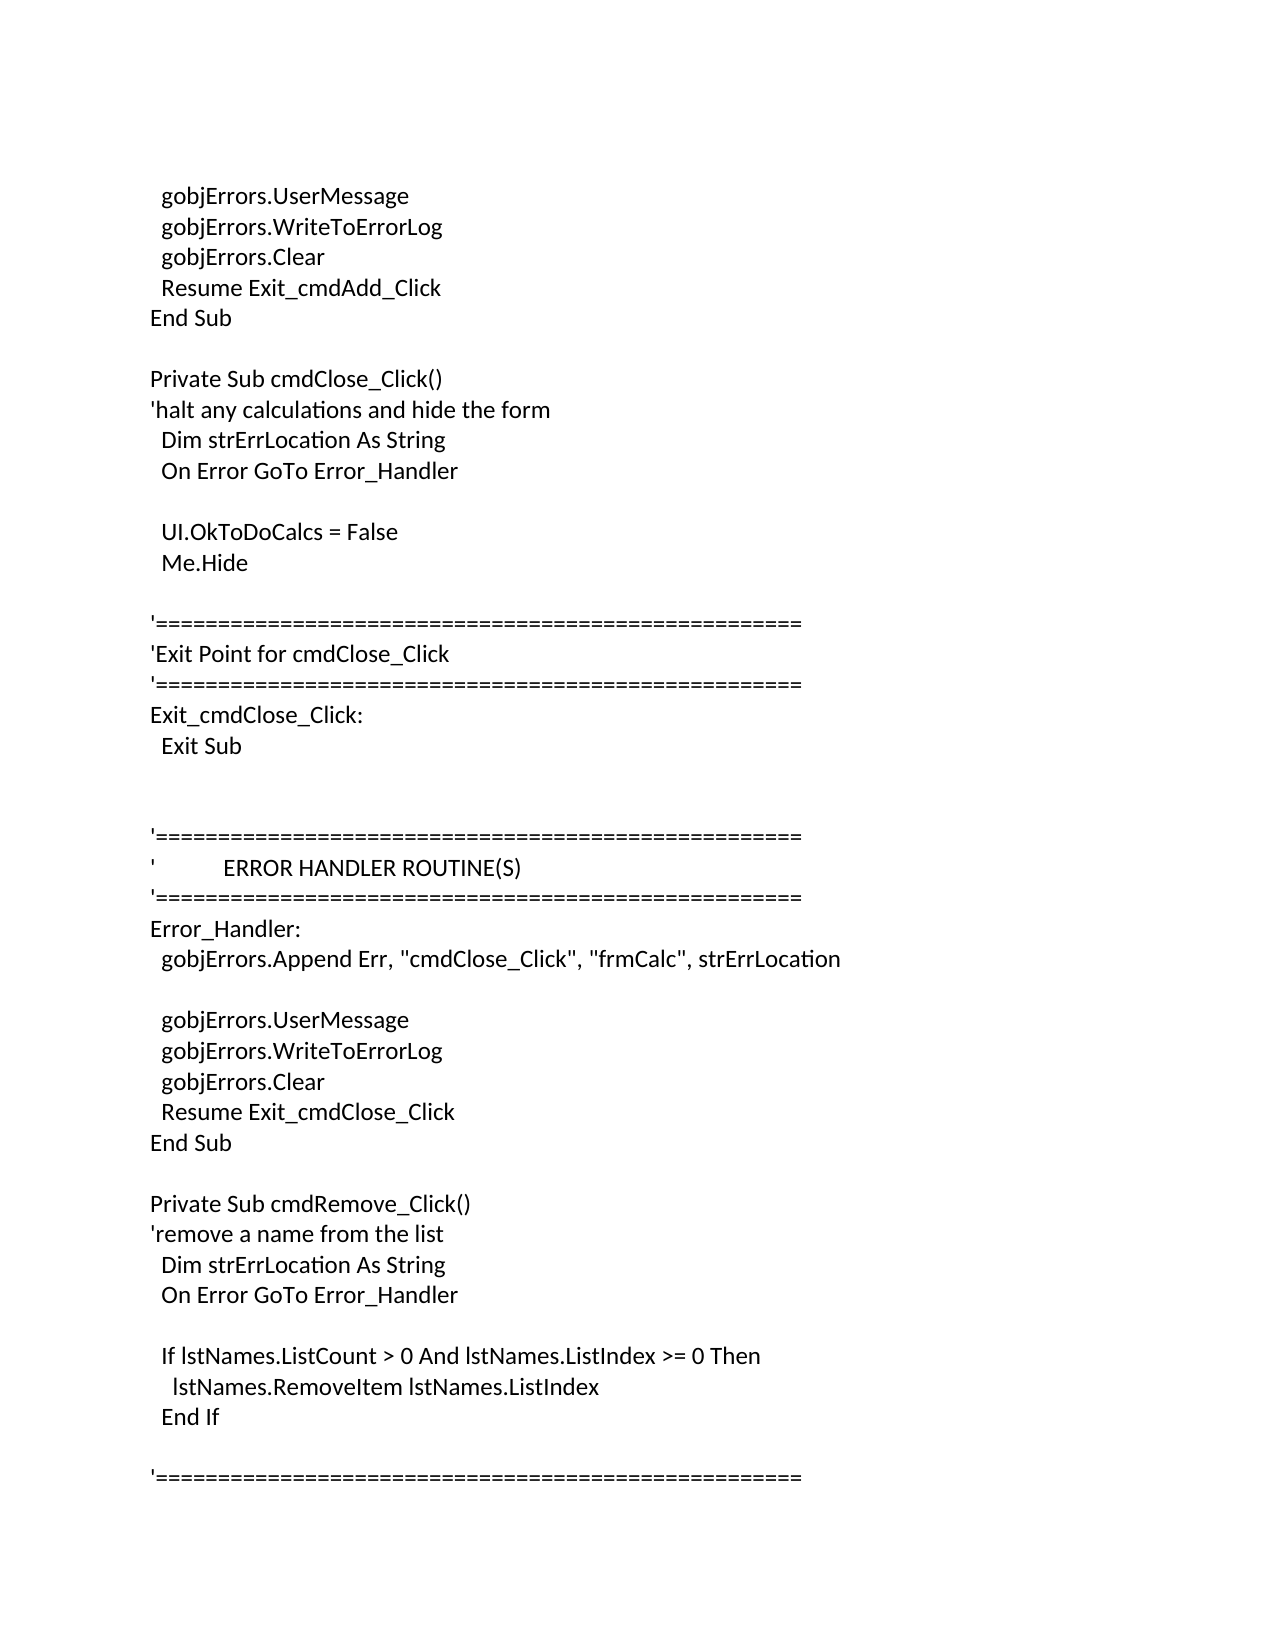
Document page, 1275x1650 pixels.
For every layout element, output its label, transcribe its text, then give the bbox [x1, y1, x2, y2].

text '==================================================== [150, 608, 1125, 638]
text 'Exit Point for cmdClose_Click [150, 638, 1125, 669]
text Private Sub cmdClose_Click() [150, 364, 1125, 394]
text If lstNames.ListCount > 0 And lstNames.ListIndex >= 0 Then [150, 1340, 1125, 1371]
text On Error GoTo Error_Handler [150, 1279, 1125, 1310]
text gobjErrors.WriteToErrorLog [150, 1035, 1125, 1066]
text gobjErrors.Clear [150, 1066, 1125, 1096]
text 'halt any calculations and hide the form [150, 394, 1125, 425]
text Exit_cmdClose_Click: [150, 699, 1125, 730]
text gobjErrors.WriteToErrorLog [150, 211, 1125, 242]
text gobjErrors.UserMessage [150, 181, 1125, 211]
text gobjErrors.Append Err, "cmdClose_Click", "frmCalc", strErrLocation [150, 943, 1125, 974]
text UI.OkToDoCalcs = False [150, 516, 1125, 547]
text Me.Hide [150, 547, 1125, 577]
text Error_Handler: [150, 913, 1125, 943]
text ' ERROR HANDLER ROUTINE(S) [150, 852, 1125, 882]
text Dim strErrLocation As String [150, 1249, 1125, 1279]
text Exit Sub [150, 730, 1125, 760]
text Resume Exit_cmdAdd_Click [150, 272, 1125, 303]
text '==================================================== [150, 669, 1125, 699]
text Private Sub cmdRemove_Click() [150, 1188, 1125, 1218]
text End Sub [150, 1127, 1125, 1157]
text gobjErrors.UserMessage [150, 1004, 1125, 1035]
text '==================================================== [150, 882, 1125, 913]
text '==================================================== [150, 821, 1125, 852]
text Resume Exit_cmdClose_Click [150, 1096, 1125, 1127]
text 'remove a name from the list [150, 1218, 1125, 1249]
text End Sub [150, 303, 1125, 333]
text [150, 1462, 1125, 1493]
text lstNames.RemoveItem lstNames.ListIndex [150, 1371, 1125, 1401]
text Dim strErrLocation As String [150, 425, 1125, 455]
text End If [150, 1401, 1125, 1432]
text gobjErrors.Clear [150, 242, 1125, 272]
text On Error GoTo Error_Handler [150, 455, 1125, 486]
